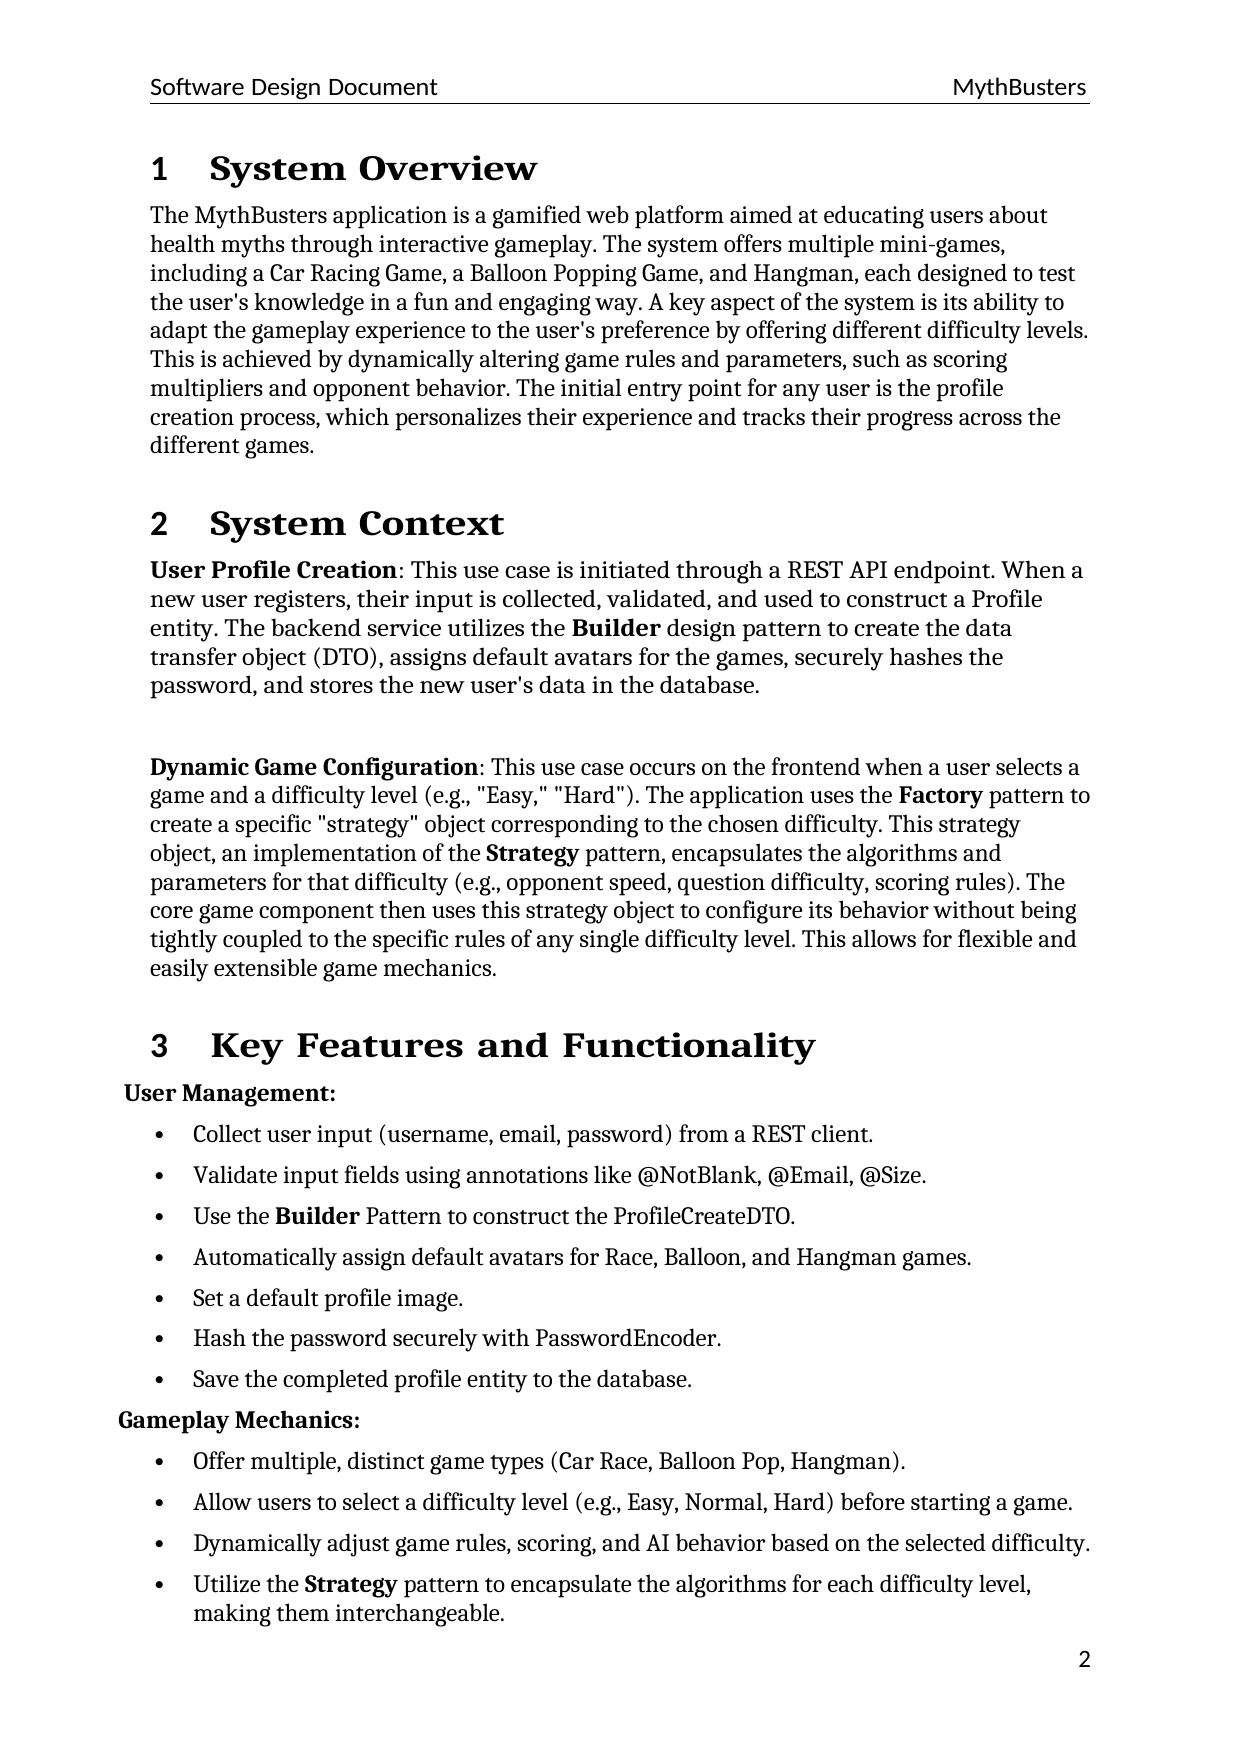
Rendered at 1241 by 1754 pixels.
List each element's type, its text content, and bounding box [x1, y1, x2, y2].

subtitle Key Features and Functionality [150, 1023, 1093, 1067]
text Dynamic Game Configuration: This use case occurs on the frontend when a user selects a game and a difficulty level (e.g., "Easy," "Hard"). The application uses the Factory pattern to create a specific "strategy" object corresponding to the chosen difficulty. This strategy object, an implementation of the Strategy pattern, encapsulates the algorithms and parameters for that difficulty (e.g., opponent speed, question difficulty, scoring rules). The core game component then uses this strategy object to configure its behavior without being tightly coupled to the specific rules of any single difficulty level. This allows for flexible and easily extensible game mechanics. [150, 753, 1093, 983]
list Collect user input (username, email, password) from a REST client. [156, 1120, 1093, 1148]
text User Profile Creation: This use case is initiated through a REST API endpoint. When a new user registers, their input is collected, validated, and used to construct a Profile entity. The backend service utilizes the Builder design pattern to create the data transfer object (DTO), assigns default avatars for the games, securely hashes the password, and stores the new user's data in the database. [150, 556, 1093, 700]
list Allow users to select a difficulty level (e.g., Easy, Normal, Hard) before starting a game. [156, 1488, 1093, 1517]
list Automatically assign default avatars for Race, Balloon, and Hangman games. [156, 1242, 1093, 1271]
list Use the Builder Pattern to construct the ProfileCreateDTO. [156, 1202, 1093, 1230]
text The MythBusters application is a gamified web platform aimed at educating users about health myths through interactive gameplay. The system offers multiple mini-games, including a Car Racing Game, a Balloon Popping Game, and Hangman, each designed to test the user's knowledge in a fun and engaging way. A key aspect of the system is its ability to adapt the gameplay experience to the user's preference by offering different difficulty levels. This is achieved by dynamically altering game rules and parameters, such as scoring multipliers and opponent behavior. The initial entry point for any user is the profile creation process, which personalizes their experience and tracks their progress across the different games. [150, 201, 1093, 460]
list Offer multiple, distinct game types (Car Race, Balloon Pop, Hangman). [156, 1447, 1093, 1476]
list Validate input fields using annotations like @NotBlank, @Email, @Size. [156, 1161, 1093, 1189]
list Hash the password securely with PasswordEncoder. [156, 1324, 1093, 1353]
list Save the completed profile entity to the database. [156, 1365, 1093, 1394]
list Utilize the Strategy pattern to encapsulate the algorithms for each difficulty level, making them interchangeable. [156, 1570, 1093, 1627]
text Gameplay Mechanics: [118, 1406, 1093, 1435]
subtitle System Context [150, 501, 1093, 544]
list Dynamically adjust game rules, scoring, and AI behavior based on the selected difficulty. [156, 1529, 1093, 1558]
text User Management: [118, 1079, 1093, 1107]
list Set a default profile image. [156, 1283, 1093, 1312]
subtitle System Overview [150, 146, 1093, 189]
